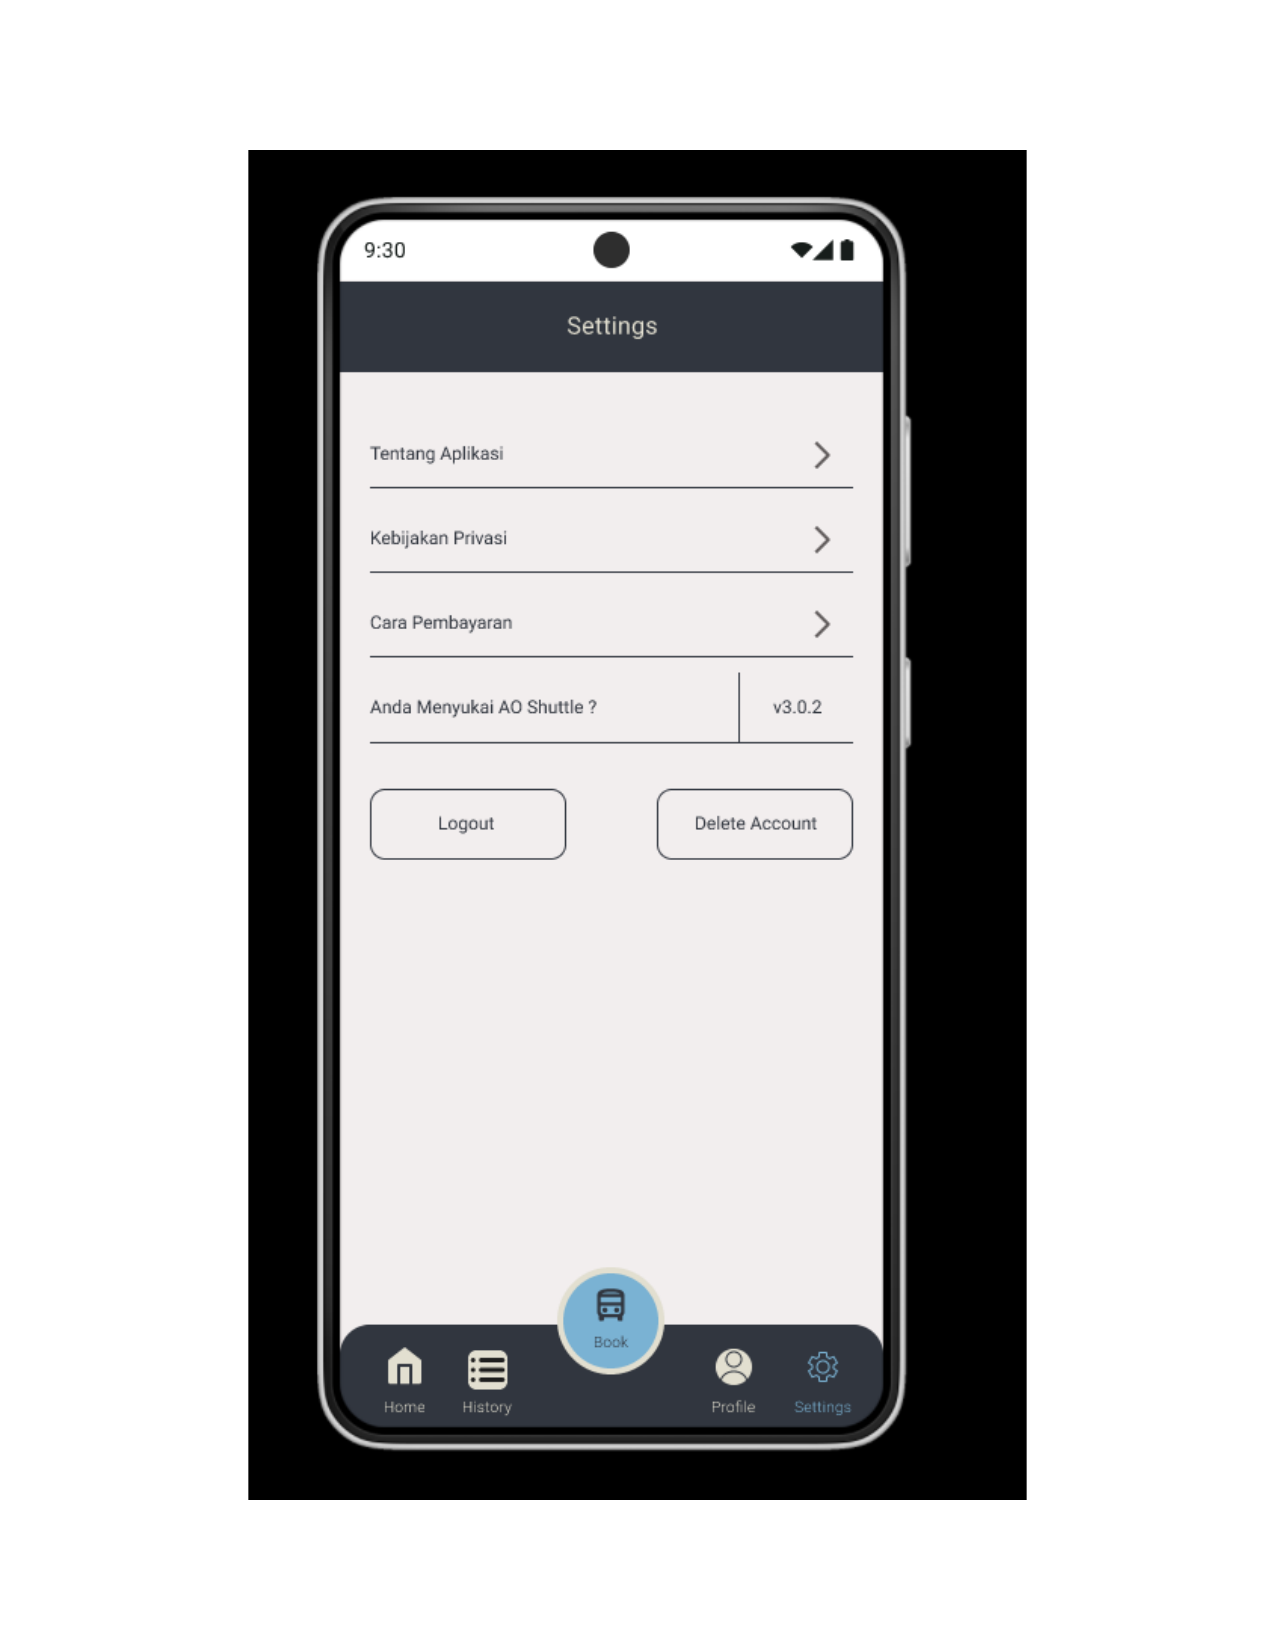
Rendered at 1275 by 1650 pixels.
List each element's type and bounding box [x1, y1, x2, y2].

picture [248, 150, 1027, 1500]
